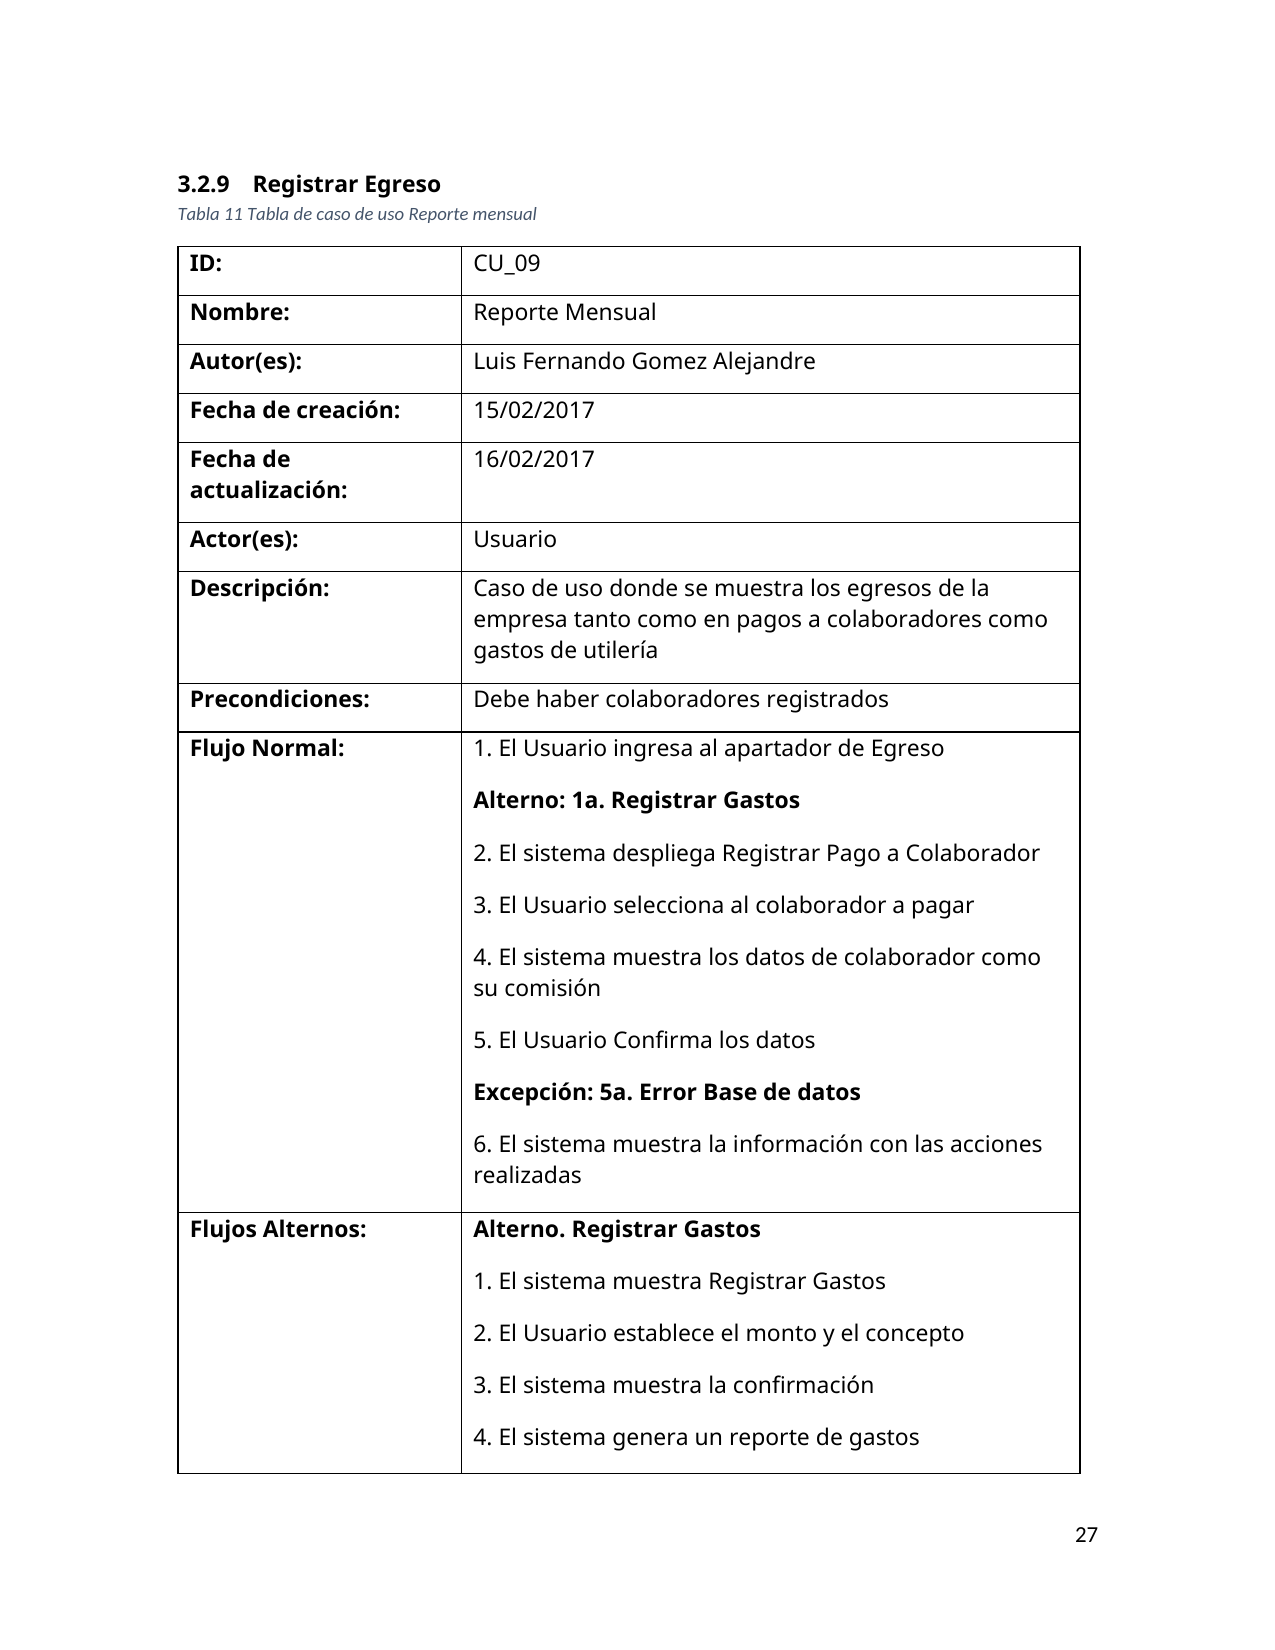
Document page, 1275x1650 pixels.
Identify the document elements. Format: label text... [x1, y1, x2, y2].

table_cell Precondiciones: [179, 684, 461, 731]
table_header ID: [179, 247, 461, 295]
table_cell Flujo Normal: [179, 733, 461, 1212]
table_cell Fecha de creación: [179, 394, 461, 442]
table_cell Descripción: [179, 572, 461, 682]
table_cell Flujos Alternos: [179, 1213, 461, 1473]
subtitle Registrar Egreso [177, 168, 1098, 200]
table_cell 15/02/2017 [462, 394, 1079, 442]
table_cell 16/02/2017 [462, 443, 1079, 522]
table_cell Debe haber colaboradores registrados [462, 684, 1079, 731]
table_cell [462, 1213, 1079, 1473]
table_cell Fecha de actualización: [179, 443, 461, 522]
table_header CU_09 [462, 247, 1079, 295]
table_cell Luis Fernando Gomez Alejandre [462, 345, 1079, 393]
table_cell Autor(es): [179, 345, 461, 393]
table_cell Reporte Mensual [462, 296, 1079, 344]
table_cell Actor(es): [179, 523, 461, 571]
table_cell Usuario [462, 523, 1079, 571]
table_cell Nombre: [179, 296, 461, 344]
table_cell Caso de uso donde se muestra los egresos de la empresa tanto como en pagos a colaboradores como gastos de utilería [462, 572, 1079, 682]
table_cell 1. El Usuario ingresa al apartador de Egreso Alterno: 1a. Registrar Gastos 2. El sistema despliega Registrar Pago a Colaborador 3. El Usuario selecciona al colaborador a pagar 4. El sistema muestra los datos de colaborador como su comisión 5. El Usuario Confirma los datos Excepción: 5a. Error Base de datos 6. El sistema muestra la información con las acciones realizadas [462, 733, 1079, 1212]
